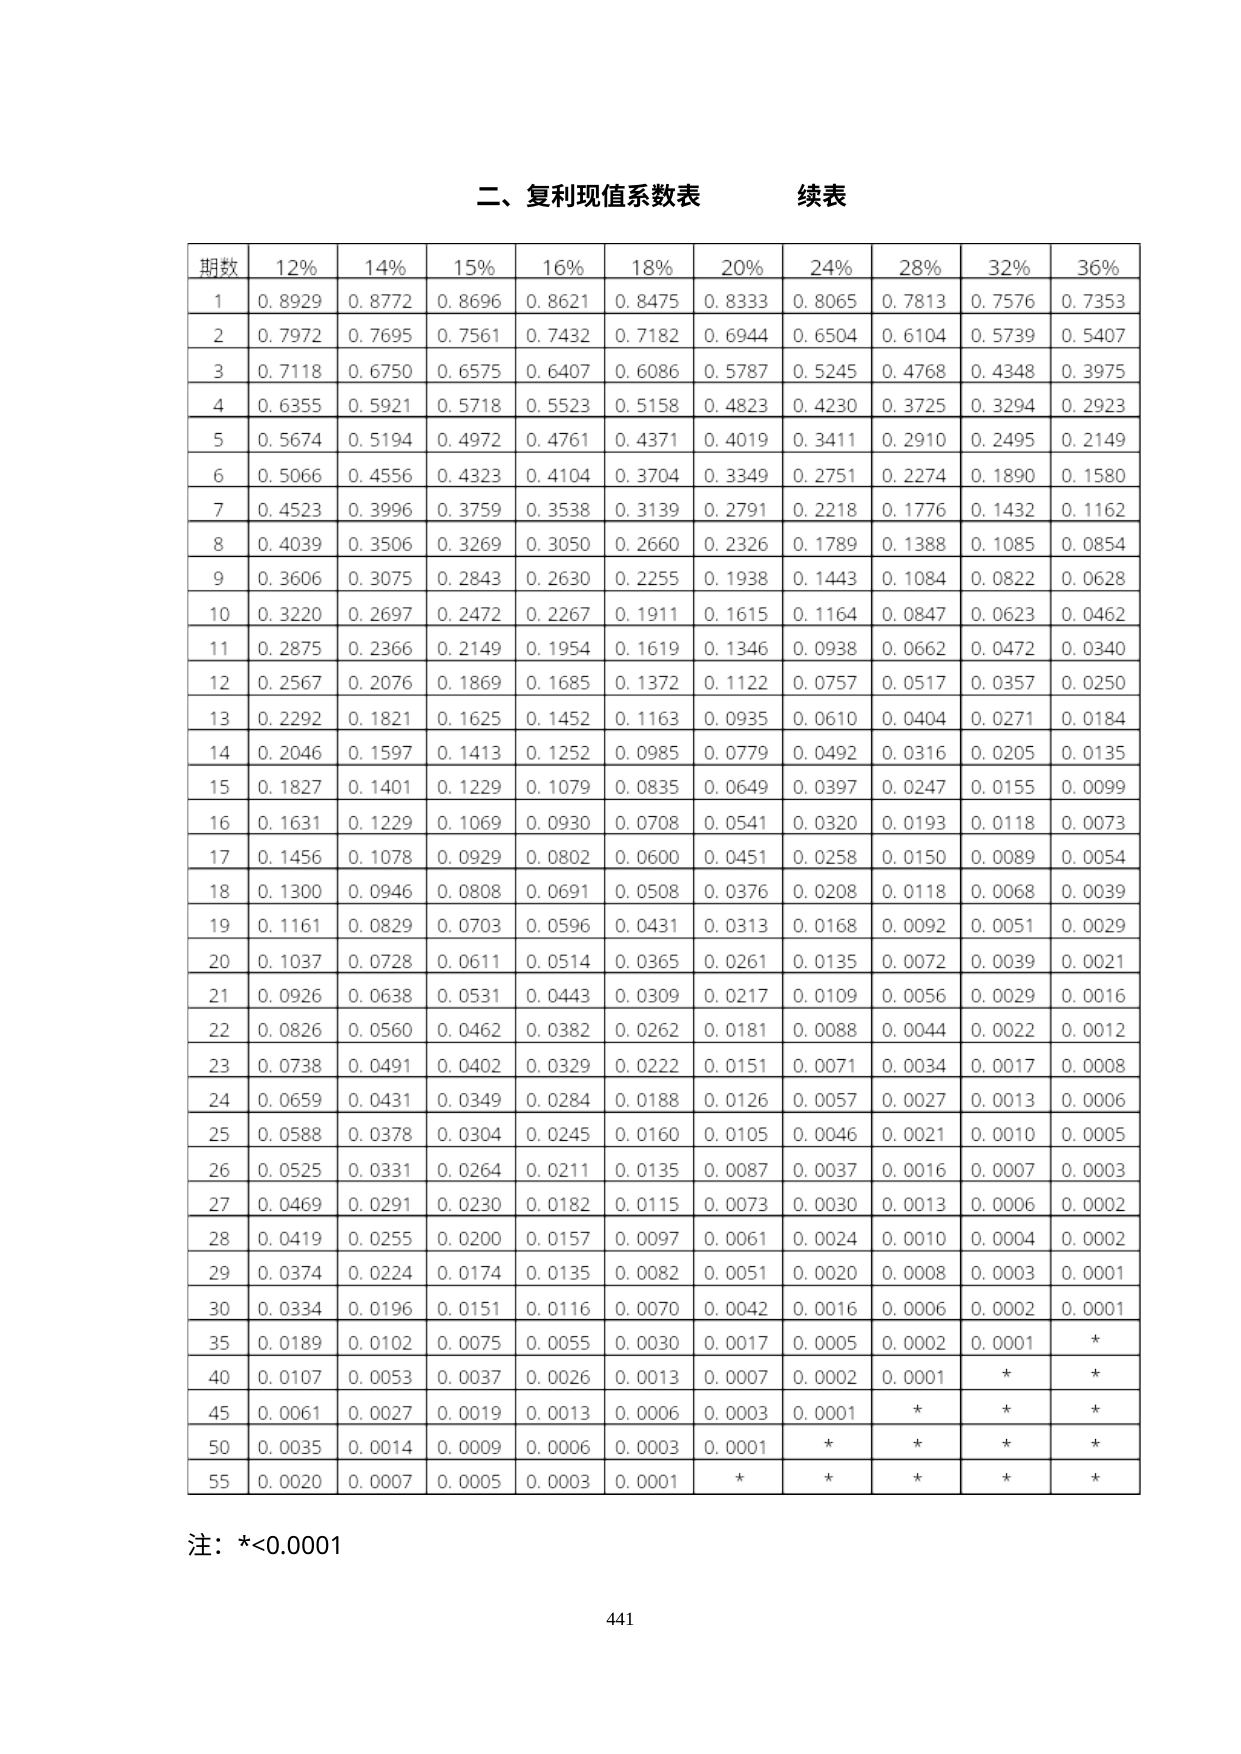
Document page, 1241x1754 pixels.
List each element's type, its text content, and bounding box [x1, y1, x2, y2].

text 注：*<0.0001 [963, 1010, 1048, 1040]
text 注：*<0.0001 [517, 837, 603, 866]
text 注：*<0.0001 [190, 1253, 246, 1284]
text 注：*<0.0001 [190, 837, 246, 866]
text 注：*<0.0001 [696, 941, 781, 971]
text 注：*<0.0001 [875, 1288, 959, 1318]
text 注：*<0.0001 [607, 1080, 692, 1109]
text 注：*<0.0001 [190, 975, 246, 1005]
text 注：*<0.0001 [190, 385, 246, 415]
text 注：*<0.0001 [339, 1080, 424, 1109]
text 注：*<0.0001 [428, 801, 513, 832]
text 注：*<0.0001 [696, 975, 781, 1005]
text 注：*<0.0001 [786, 628, 870, 658]
text 注：*<0.0001 [250, 1114, 335, 1144]
text 注：*<0.0001 [875, 732, 959, 762]
text 注：*<0.0001 [696, 419, 781, 449]
text 注：*<0.0001 [875, 1080, 959, 1109]
text 注：*<0.0001 [875, 767, 959, 797]
text 注：*<0.0001 [517, 697, 603, 728]
text 注：*<0.0001 [963, 524, 1048, 554]
text 注：*<0.0001 [963, 1045, 1048, 1075]
text 注：*<0.0001 [517, 1010, 603, 1040]
text 注：*<0.0001 [517, 1288, 603, 1318]
text 注：*<0.0001 [963, 662, 1048, 693]
text 注：*<0.0001 [339, 905, 424, 937]
text 注：*<0.0001 [428, 628, 513, 658]
text 注：*<0.0001 [517, 1323, 603, 1352]
text 注：*<0.0001 [786, 315, 870, 345]
text 注：*<0.0001 [250, 697, 335, 728]
text 注：*<0.0001 [190, 1184, 246, 1214]
text 注：*<0.0001 [339, 454, 424, 485]
text 注：*<0.0001 [339, 315, 424, 345]
text 注：*<0.0001 [696, 732, 781, 762]
text 注：*<0.0001 [190, 1114, 246, 1144]
text 注：*<0.0001 [786, 732, 870, 762]
text 注：*<0.0001 [339, 1357, 424, 1388]
text 注：*<0.0001 [607, 246, 692, 276]
text 注：*<0.0001 [339, 524, 424, 554]
text 注：*<0.0001 [607, 801, 692, 832]
text 注：*<0.0001 [607, 1288, 692, 1318]
text 注：*<0.0001 [963, 419, 1048, 449]
text 注：*<0.0001 [428, 1357, 513, 1388]
text 注：*<0.0001 [786, 1357, 870, 1388]
text 注：*<0.0001 [250, 1323, 335, 1352]
text 注：*<0.0001 [696, 628, 781, 658]
text 注：*<0.0001 [963, 1253, 1048, 1284]
text 注：*<0.0001 [517, 281, 603, 311]
text 注：*<0.0001 [963, 1392, 1048, 1422]
text 注：*<0.0001 [696, 1323, 781, 1352]
text 注：*<0.0001 [786, 419, 870, 449]
text 注：*<0.0001 [696, 697, 781, 728]
text 注：*<0.0001 [607, 1010, 692, 1040]
text 注：*<0.0001 [963, 801, 1048, 832]
text 注：*<0.0001 [963, 558, 1048, 589]
text 注：*<0.0001 [428, 315, 513, 345]
text 注：*<0.0001 [963, 385, 1048, 415]
text 注：*<0.0001 [190, 1010, 246, 1040]
text 注：*<0.0001 [963, 1080, 1048, 1109]
text 注：*<0.0001 [607, 628, 692, 658]
text 注：*<0.0001 [875, 385, 959, 415]
text 注：*<0.0001 [517, 662, 603, 693]
text 注：*<0.0001 [428, 454, 513, 485]
text 注：*<0.0001 [517, 905, 603, 937]
text 注：*<0.0001 [696, 454, 781, 485]
text 注：*<0.0001 [339, 697, 424, 728]
text 注：*<0.0001 [963, 871, 1048, 901]
text 注：*<0.0001 [339, 594, 424, 624]
text 注：*<0.0001 [963, 1114, 1048, 1144]
text 注：*<0.0001 [339, 419, 424, 449]
text 注：*<0.0001 [963, 732, 1048, 762]
text 注：*<0.0001 [339, 1427, 424, 1457]
text 注：*<0.0001 [786, 662, 870, 693]
text 注：*<0.0001 [875, 975, 959, 1005]
text 注：*<0.0001 [607, 732, 692, 762]
text 注：*<0.0001 [517, 1427, 603, 1457]
text 注：*<0.0001 [517, 767, 603, 797]
text 注：*<0.0001 [875, 281, 959, 311]
text 注：*<0.0001 [786, 1218, 870, 1248]
text 注：*<0.0001 [696, 1080, 781, 1109]
text 注：*<0.0001 [339, 1148, 424, 1179]
text 注：*<0.0001 [875, 246, 959, 276]
text 注：*<0.0001 [786, 385, 870, 415]
text 注：*<0.0001 [339, 558, 424, 589]
text 注：*<0.0001 [786, 454, 870, 485]
text 注：*<0.0001 [339, 1218, 424, 1248]
text 注：*<0.0001 [250, 1357, 335, 1388]
text 注：*<0.0001 [607, 1427, 692, 1457]
text 注：*<0.0001 [339, 1114, 424, 1144]
text 注：*<0.0001 [963, 1288, 1048, 1318]
text 注：*<0.0001 [190, 697, 246, 728]
text 注：*<0.0001 [607, 1184, 692, 1214]
text 注：*<0.0001 [786, 558, 870, 589]
text 注：*<0.0001 [190, 732, 246, 762]
text 注：*<0.0001 [875, 1045, 959, 1075]
text 注：*<0.0001 [190, 767, 246, 797]
text 注：*<0.0001 [963, 697, 1048, 728]
text 注：*<0.0001 [786, 905, 870, 937]
text 注：*<0.0001 [187, 1495, 1053, 1576]
text 注：*<0.0001 [786, 1323, 870, 1352]
text 注：*<0.0001 [428, 1218, 513, 1248]
text 注：*<0.0001 [607, 594, 692, 624]
text 注：*<0.0001 [250, 594, 335, 624]
text 注：*<0.0001 [963, 454, 1048, 485]
text 注：*<0.0001 [786, 350, 870, 381]
text 注：*<0.0001 [696, 1392, 781, 1422]
text 注：*<0.0001 [339, 732, 424, 762]
text 注：*<0.0001 [250, 975, 335, 1005]
text 注：*<0.0001 [607, 1357, 692, 1388]
text 注：*<0.0001 [428, 1010, 513, 1040]
text 注：*<0.0001 [428, 385, 513, 415]
text 注：*<0.0001 [339, 975, 424, 1005]
text 注：*<0.0001 [250, 905, 335, 937]
text 注：*<0.0001 [696, 662, 781, 693]
text 注：*<0.0001 [250, 315, 335, 345]
text 注：*<0.0001 [339, 1010, 424, 1040]
text 注：*<0.0001 [696, 315, 781, 345]
text 注：*<0.0001 [875, 837, 959, 866]
text 注：*<0.0001 [517, 1218, 603, 1248]
text 注：*<0.0001 [875, 1010, 959, 1040]
text 注：*<0.0001 [190, 871, 246, 901]
text 注：*<0.0001 [875, 1218, 959, 1248]
text 注：*<0.0001 [190, 454, 246, 485]
text 注：*<0.0001 [786, 524, 870, 554]
text 注：*<0.0001 [250, 419, 335, 449]
text 注：*<0.0001 [607, 524, 692, 554]
text 注：*<0.0001 [696, 837, 781, 866]
text 注：*<0.0001 [250, 732, 335, 762]
text 注：*<0.0001 [428, 662, 513, 693]
text 注：*<0.0001 [875, 1323, 959, 1352]
text 注：*<0.0001 [339, 871, 424, 901]
text 注：*<0.0001 [875, 350, 959, 381]
text 注：*<0.0001 [428, 558, 513, 589]
text 注：*<0.0001 [190, 1357, 246, 1388]
text 注：*<0.0001 [339, 281, 424, 311]
text 注：*<0.0001 [786, 801, 870, 832]
text 二、复利现值系数表 续表 [187, 162, 1053, 227]
text 注：*<0.0001 [190, 1427, 246, 1457]
text 注：*<0.0001 [250, 385, 335, 415]
text 注：*<0.0001 [607, 837, 692, 866]
text 注：*<0.0001 [428, 1114, 513, 1144]
text 注：*<0.0001 [190, 941, 246, 971]
text 注：*<0.0001 [696, 281, 781, 311]
text 注：*<0.0001 [786, 1010, 870, 1040]
text 注：*<0.0001 [250, 558, 335, 589]
text 注：*<0.0001 [696, 1010, 781, 1040]
text 注：*<0.0001 [696, 350, 781, 381]
text 注：*<0.0001 [607, 558, 692, 589]
text 注：*<0.0001 [963, 628, 1048, 658]
text 注：*<0.0001 [786, 1045, 870, 1075]
text 注：*<0.0001 [696, 905, 781, 937]
text 注：*<0.0001 [339, 662, 424, 693]
text 注：*<0.0001 [875, 871, 959, 901]
text 注：*<0.0001 [339, 801, 424, 832]
text 注：*<0.0001 [428, 837, 513, 866]
text 注：*<0.0001 [517, 558, 603, 589]
text 注：*<0.0001 [963, 1357, 1048, 1388]
text 注：*<0.0001 [963, 1148, 1048, 1179]
text 注：*<0.0001 [190, 315, 246, 345]
text 注：*<0.0001 [428, 281, 513, 311]
text 注：*<0.0001 [786, 489, 870, 519]
text 注：*<0.0001 [786, 941, 870, 971]
text 注：*<0.0001 [875, 558, 959, 589]
text 注：*<0.0001 [339, 385, 424, 415]
text 注：*<0.0001 [428, 524, 513, 554]
text 注：*<0.0001 [339, 1253, 424, 1284]
text 注：*<0.0001 [517, 732, 603, 762]
text 注：*<0.0001 [339, 1288, 424, 1318]
text 注：*<0.0001 [875, 419, 959, 449]
text 注：*<0.0001 [190, 628, 246, 658]
text 注：*<0.0001 [517, 628, 603, 658]
text 注：*<0.0001 [786, 1288, 870, 1318]
text 注：*<0.0001 [250, 801, 335, 832]
text 注：*<0.0001 [696, 1357, 781, 1388]
text 注：*<0.0001 [786, 1253, 870, 1284]
text 注：*<0.0001 [786, 1114, 870, 1144]
text 注：*<0.0001 [607, 662, 692, 693]
text 注：*<0.0001 [250, 767, 335, 797]
text 注：*<0.0001 [786, 246, 870, 276]
text 注：*<0.0001 [339, 628, 424, 658]
text 注：*<0.0001 [875, 315, 959, 345]
text 注：*<0.0001 [339, 489, 424, 519]
text 注：*<0.0001 [190, 489, 246, 519]
text 注：*<0.0001 [517, 419, 603, 449]
text 注：*<0.0001 [517, 801, 603, 832]
text 注：*<0.0001 [786, 594, 870, 624]
text 注：*<0.0001 [190, 419, 246, 449]
text 注：*<0.0001 [875, 1184, 959, 1214]
text 注：*<0.0001 [786, 871, 870, 901]
text 注：*<0.0001 [517, 1184, 603, 1214]
text 注：*<0.0001 [250, 1461, 335, 1491]
text 注：*<0.0001 [786, 1427, 870, 1457]
text 注：*<0.0001 [963, 767, 1048, 797]
text 注：*<0.0001 [607, 385, 692, 415]
text 注：*<0.0001 [696, 1427, 781, 1457]
text 注：*<0.0001 [963, 941, 1048, 971]
text 注：*<0.0001 [875, 454, 959, 485]
text 注：*<0.0001 [517, 1080, 603, 1109]
text 注：*<0.0001 [517, 1148, 603, 1179]
text 注：*<0.0001 [607, 1392, 692, 1422]
text 注：*<0.0001 [190, 1148, 246, 1179]
text 注：*<0.0001 [607, 767, 692, 797]
text 注：*<0.0001 [607, 1045, 692, 1075]
text 注：*<0.0001 [963, 281, 1048, 311]
text 注：*<0.0001 [428, 975, 513, 1005]
text 注：*<0.0001 [190, 246, 246, 276]
text 注：*<0.0001 [607, 419, 692, 449]
text 注：*<0.0001 [250, 1427, 335, 1457]
text 注：*<0.0001 [190, 1392, 246, 1422]
text 注：*<0.0001 [517, 454, 603, 485]
text 注：*<0.0001 [250, 246, 335, 276]
text 注：*<0.0001 [250, 1148, 335, 1179]
text 注：*<0.0001 [963, 1184, 1048, 1214]
text 注：*<0.0001 [696, 801, 781, 832]
text 注：*<0.0001 [428, 1323, 513, 1352]
text 注：*<0.0001 [696, 1184, 781, 1214]
text 注：*<0.0001 [875, 1392, 959, 1422]
text 注：*<0.0001 [190, 524, 246, 554]
text 注：*<0.0001 [963, 594, 1048, 624]
text 注：*<0.0001 [786, 1392, 870, 1422]
text 注：*<0.0001 [190, 801, 246, 832]
text 注：*<0.0001 [250, 489, 335, 519]
text 注：*<0.0001 [786, 1148, 870, 1179]
text 注：*<0.0001 [517, 1253, 603, 1284]
text 注：*<0.0001 [607, 281, 692, 311]
text 注：*<0.0001 [428, 246, 513, 276]
text 注：*<0.0001 [250, 1253, 335, 1284]
text 注：*<0.0001 [428, 350, 513, 381]
text 注：*<0.0001 [607, 350, 692, 381]
text 注：*<0.0001 [875, 662, 959, 693]
text 注：*<0.0001 [517, 1461, 603, 1491]
text 注：*<0.0001 [190, 1218, 246, 1248]
text 注：*<0.0001 [428, 489, 513, 519]
text 注：*<0.0001 [250, 281, 335, 311]
text 注：*<0.0001 [607, 941, 692, 971]
text 注：*<0.0001 [250, 941, 335, 971]
text 注：*<0.0001 [607, 1218, 692, 1248]
text 注：*<0.0001 [250, 837, 335, 866]
text 注：*<0.0001 [428, 1288, 513, 1318]
text 注：*<0.0001 [517, 524, 603, 554]
text 注：*<0.0001 [339, 1184, 424, 1214]
text 注：*<0.0001 [875, 489, 959, 519]
text 注：*<0.0001 [875, 1253, 959, 1284]
text 注：*<0.0001 [339, 1461, 424, 1491]
text 注：*<0.0001 [250, 871, 335, 901]
text 注：*<0.0001 [607, 1323, 692, 1352]
text 注：*<0.0001 [875, 697, 959, 728]
text 注：*<0.0001 [428, 419, 513, 449]
text 注：*<0.0001 [428, 594, 513, 624]
text 注：*<0.0001 [428, 1080, 513, 1109]
text 注：*<0.0001 [696, 1218, 781, 1248]
text 注：*<0.0001 [517, 975, 603, 1005]
text 注：*<0.0001 [875, 941, 959, 971]
text 注：*<0.0001 [517, 385, 603, 415]
text 注：*<0.0001 [250, 1080, 335, 1109]
text 注：*<0.0001 [250, 1045, 335, 1075]
text 注：*<0.0001 [339, 246, 424, 276]
text 注：*<0.0001 [696, 385, 781, 415]
text 注：*<0.0001 [517, 594, 603, 624]
text 注：*<0.0001 [607, 1461, 692, 1491]
text 注：*<0.0001 [875, 524, 959, 554]
text 注：*<0.0001 [190, 1461, 246, 1491]
text 注：*<0.0001 [786, 767, 870, 797]
text 注：*<0.0001 [517, 1045, 603, 1075]
text 注：*<0.0001 [250, 1218, 335, 1248]
text 注：*<0.0001 [339, 1323, 424, 1352]
text 注：*<0.0001 [607, 697, 692, 728]
text 注：*<0.0001 [190, 1323, 246, 1352]
text 注：*<0.0001 [517, 871, 603, 901]
text 注：*<0.0001 [339, 1392, 424, 1422]
text 注：*<0.0001 [786, 837, 870, 866]
text 注：*<0.0001 [963, 1323, 1048, 1352]
text 注：*<0.0001 [190, 1045, 246, 1075]
text 注：*<0.0001 [607, 905, 692, 937]
text 注：*<0.0001 [875, 801, 959, 832]
text 注：*<0.0001 [428, 941, 513, 971]
text 注：*<0.0001 [190, 905, 246, 937]
text 注：*<0.0001 [428, 1461, 513, 1491]
text 注：*<0.0001 [517, 1392, 603, 1422]
text 注：*<0.0001 [696, 524, 781, 554]
text 注：*<0.0001 [428, 1253, 513, 1284]
text 注：*<0.0001 [428, 767, 513, 797]
text 注：*<0.0001 [250, 662, 335, 693]
text 注：*<0.0001 [875, 1114, 959, 1144]
text 注：*<0.0001 [696, 1114, 781, 1144]
text 注：*<0.0001 [786, 1080, 870, 1109]
text 注：*<0.0001 [786, 1461, 870, 1491]
text 注：*<0.0001 [250, 524, 335, 554]
text 注：*<0.0001 [250, 628, 335, 658]
text 注：*<0.0001 [696, 594, 781, 624]
text 注：*<0.0001 [607, 454, 692, 485]
text 注：*<0.0001 [875, 1461, 959, 1491]
text 注：*<0.0001 [428, 697, 513, 728]
text 注：*<0.0001 [428, 732, 513, 762]
text 注：*<0.0001 [517, 315, 603, 345]
text 注：*<0.0001 [786, 975, 870, 1005]
text 注：*<0.0001 [428, 1184, 513, 1214]
text 注：*<0.0001 [190, 281, 246, 311]
text 注：*<0.0001 [607, 871, 692, 901]
text 注：*<0.0001 [428, 1148, 513, 1179]
text 注：*<0.0001 [875, 594, 959, 624]
text 注：*<0.0001 [875, 905, 959, 937]
text 注：*<0.0001 [875, 1148, 959, 1179]
text 注：*<0.0001 [963, 246, 1048, 276]
text 注：*<0.0001 [696, 1045, 781, 1075]
text 注：*<0.0001 [607, 975, 692, 1005]
text 注：*<0.0001 [517, 350, 603, 381]
text 注：*<0.0001 [339, 350, 424, 381]
text 注：*<0.0001 [190, 350, 246, 381]
text 注：*<0.0001 [786, 697, 870, 728]
text 注：*<0.0001 [696, 871, 781, 901]
text 注：*<0.0001 [517, 1357, 603, 1388]
text 注：*<0.0001 [963, 975, 1048, 1005]
text 注：*<0.0001 [875, 628, 959, 658]
text 注：*<0.0001 [875, 1427, 959, 1457]
text 注：*<0.0001 [250, 350, 335, 381]
text 注：*<0.0001 [963, 1218, 1048, 1248]
text 注：*<0.0001 [696, 1253, 781, 1284]
text 注：*<0.0001 [607, 489, 692, 519]
text 注：*<0.0001 [190, 558, 246, 589]
text 注：*<0.0001 [607, 1148, 692, 1179]
text 注：*<0.0001 [607, 1253, 692, 1284]
text 注：*<0.0001 [786, 281, 870, 311]
text 注：*<0.0001 [339, 767, 424, 797]
text 注：*<0.0001 [517, 246, 603, 276]
text 注：*<0.0001 [963, 1461, 1048, 1491]
text 注：*<0.0001 [963, 350, 1048, 381]
text 注：*<0.0001 [607, 315, 692, 345]
text 注：*<0.0001 [190, 1288, 246, 1318]
text 注：*<0.0001 [963, 489, 1048, 519]
text 注：*<0.0001 [517, 941, 603, 971]
text 注：*<0.0001 [428, 871, 513, 901]
text 注：*<0.0001 [696, 558, 781, 589]
text 注：*<0.0001 [250, 1010, 335, 1040]
text 注：*<0.0001 [696, 767, 781, 797]
text 注：*<0.0001 [250, 1392, 335, 1422]
text 注：*<0.0001 [607, 1114, 692, 1144]
text 注：*<0.0001 [963, 905, 1048, 937]
text 注：*<0.0001 [963, 837, 1048, 866]
text 注：*<0.0001 [250, 1184, 335, 1214]
text 注：*<0.0001 [963, 1427, 1048, 1457]
text 注：*<0.0001 [963, 315, 1048, 345]
text 注：*<0.0001 [696, 1148, 781, 1179]
text 注：*<0.0001 [250, 1288, 335, 1318]
text 注：*<0.0001 [696, 1288, 781, 1318]
text 注：*<0.0001 [875, 1357, 959, 1388]
text 注：*<0.0001 [250, 454, 335, 485]
text 注：*<0.0001 [339, 837, 424, 866]
text 注：*<0.0001 [517, 489, 603, 519]
text 注：*<0.0001 [339, 1045, 424, 1075]
text 注：*<0.0001 [339, 941, 424, 971]
text 注：*<0.0001 [428, 1427, 513, 1457]
text 注：*<0.0001 [428, 1392, 513, 1422]
text 注：*<0.0001 [696, 489, 781, 519]
text 注：*<0.0001 [786, 1184, 870, 1214]
text 注：*<0.0001 [190, 1080, 246, 1109]
text 注：*<0.0001 [190, 594, 246, 624]
text 注：*<0.0001 [696, 1461, 781, 1491]
text 注：*<0.0001 [190, 662, 246, 693]
text 注：*<0.0001 [428, 1045, 513, 1075]
text 注：*<0.0001 [428, 905, 513, 937]
text 注：*<0.0001 [696, 246, 781, 276]
text 注：*<0.0001 [517, 1114, 603, 1144]
